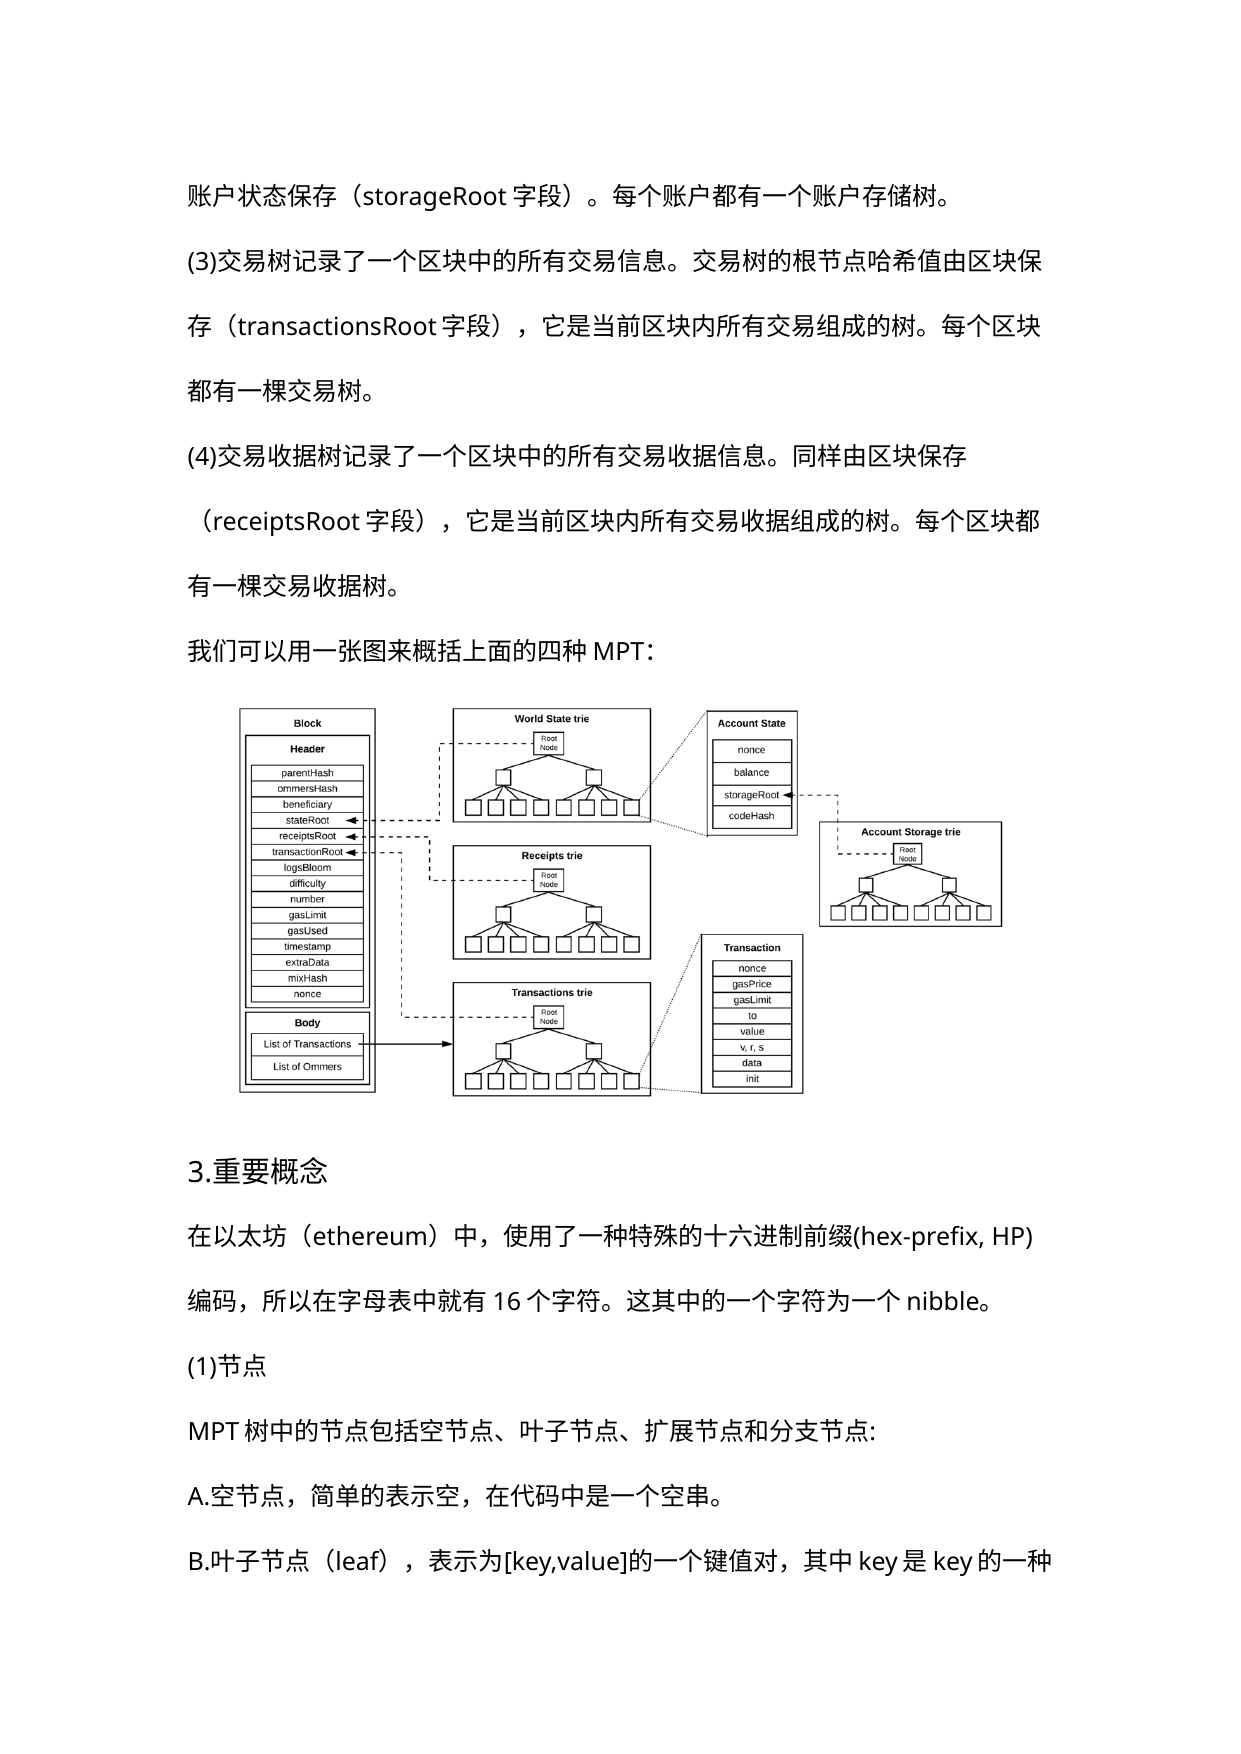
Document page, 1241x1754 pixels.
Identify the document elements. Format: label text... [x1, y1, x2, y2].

text MPT树中的节点包括空节点、叶子节点、扩展节点和分支节点: [187, 1397, 1053, 1462]
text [187, 1527, 1053, 1592]
text (3)交易树记录了一个区块中的所有交易信息。交易树的根节点哈希值由区块保存（transactionsRoot字段），它是当前区块内所有交易组成的树。每个区块都有一棵交易树。 [187, 227, 1053, 422]
text (1)节点 [187, 1332, 1053, 1397]
text 在以太坊（ethereum）中，使用了一种特殊的十六进制前缀(hex-prefix, HP)编码，所以在字母表中就有16个字符。这其中的一个字符为一个nibble。 [187, 1202, 1053, 1332]
text A.空节点，简单的表示空，在代码中是一个空串。 [187, 1462, 1053, 1527]
text (4)交易收据树记录了一个区块中的所有交易收据信息。同样由区块保存（receiptsRoot字段），它是当前区块内所有交易收据组成的树。每个区块都有一棵交易收据树。 [187, 422, 1053, 617]
text 3.重要概念 [187, 1137, 1053, 1202]
text 我们可以用一张图来概括上面的四种MPT： [187, 617, 1053, 682]
picture [215, 682, 1025, 1118]
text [187, 162, 1053, 227]
